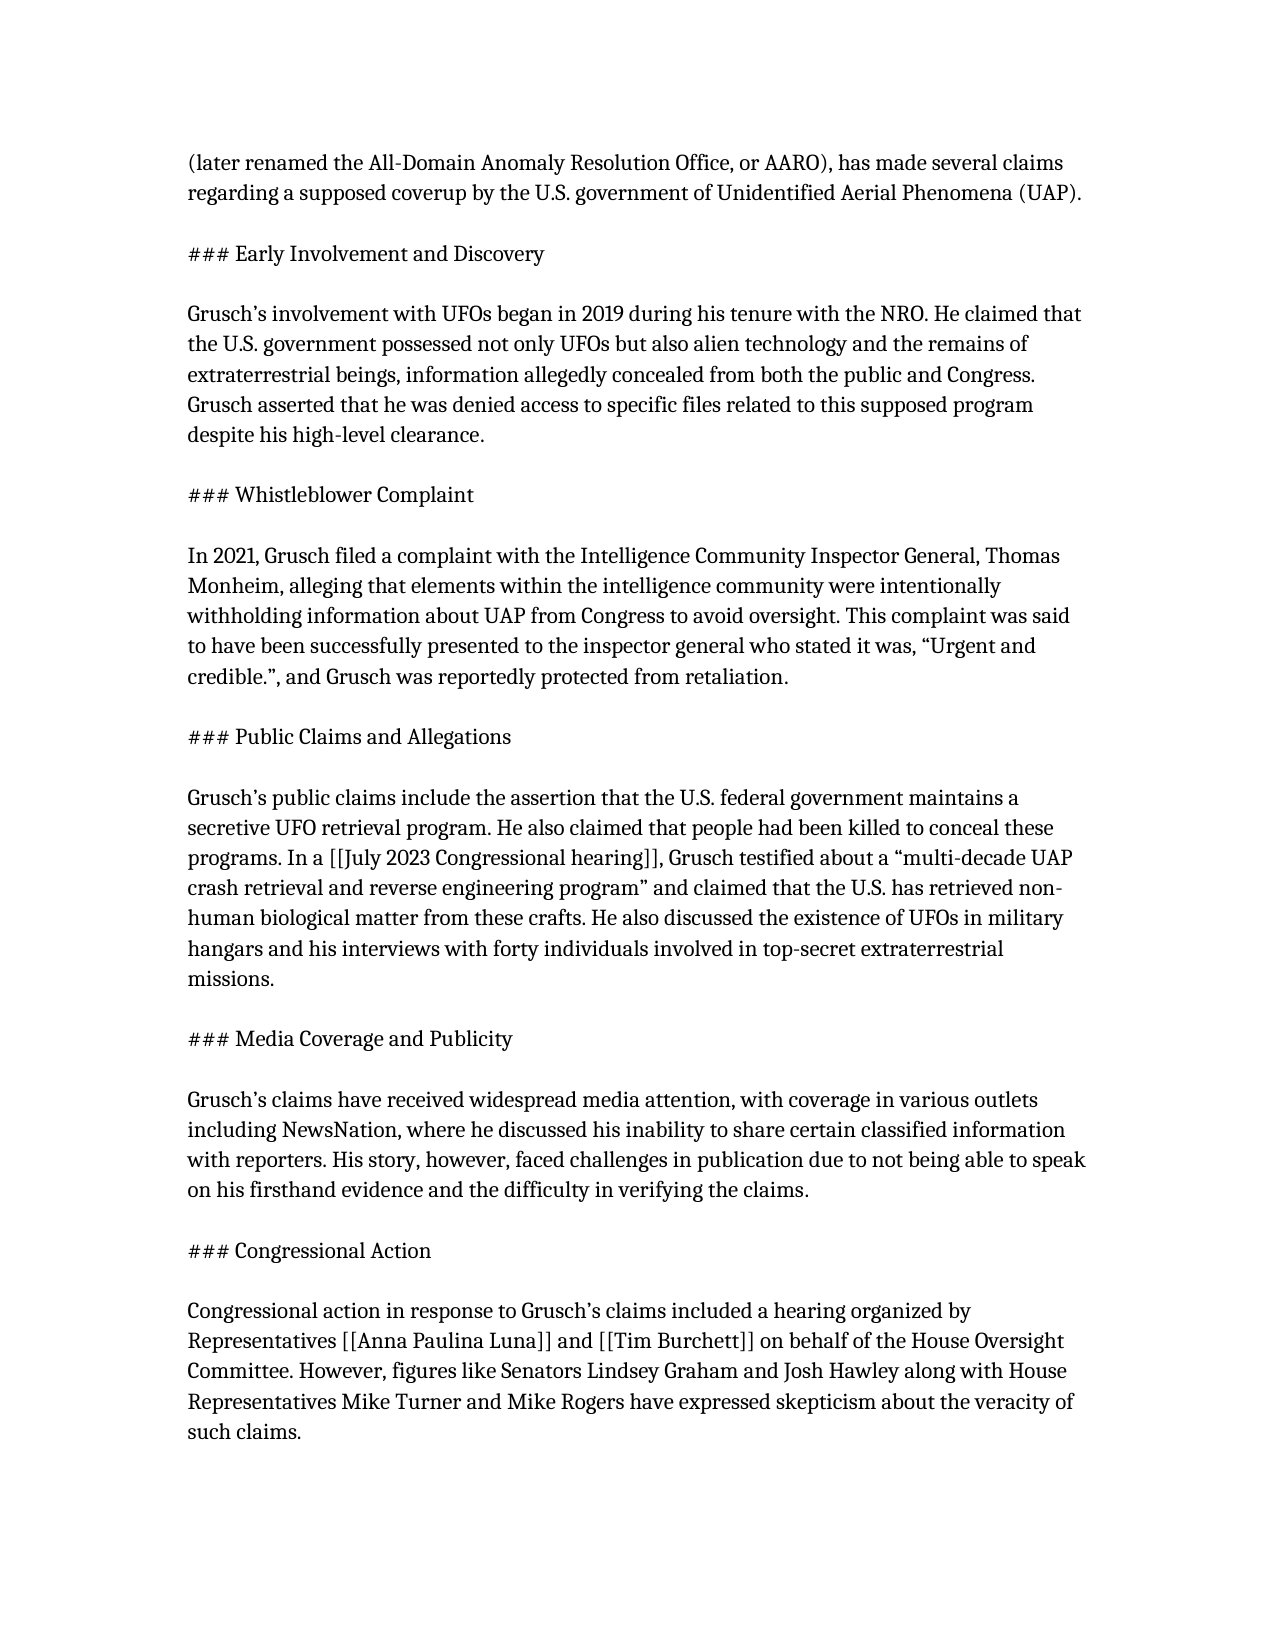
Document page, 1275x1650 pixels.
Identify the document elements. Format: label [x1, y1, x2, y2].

text [187, 150, 1087, 1475]
